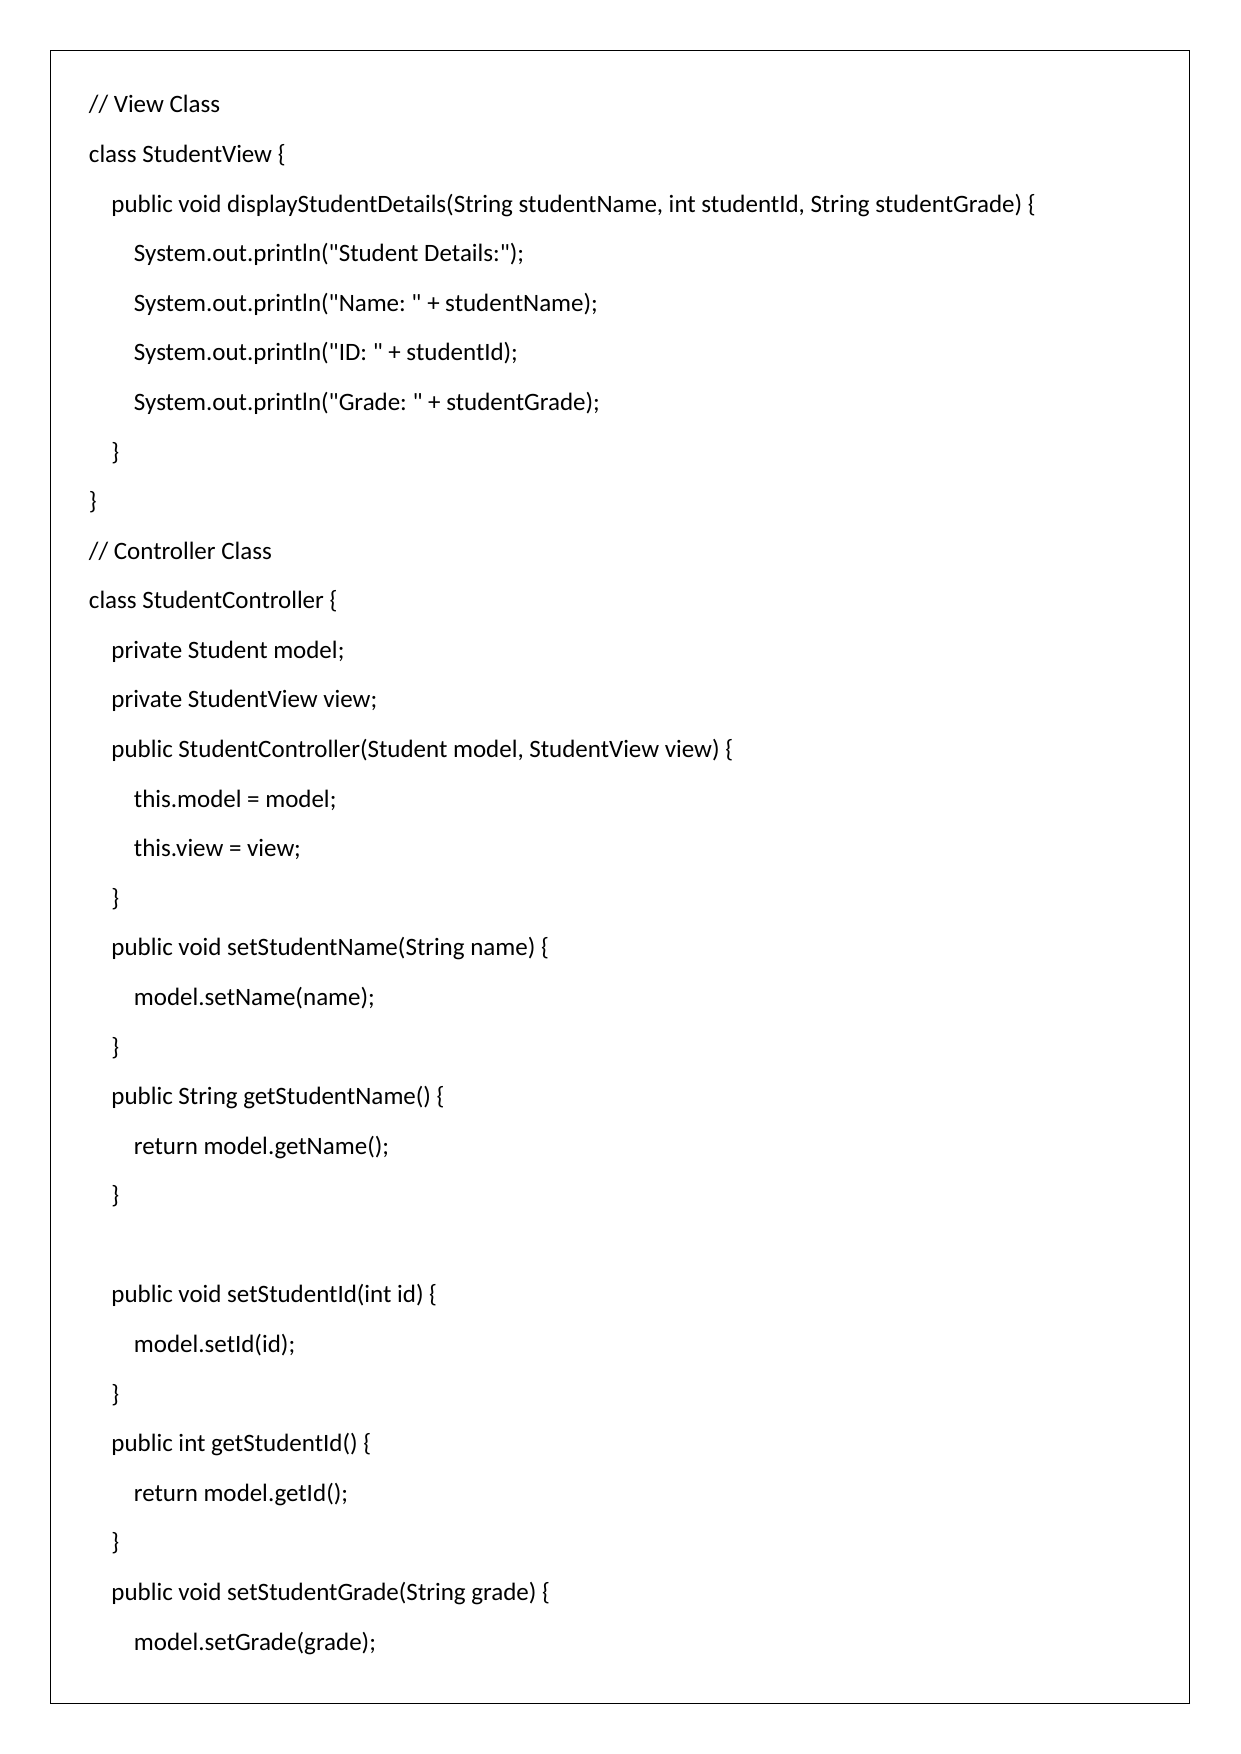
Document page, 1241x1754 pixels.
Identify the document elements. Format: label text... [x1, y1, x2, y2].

text public void displayStudentDetails(String studentName, int studentId, String studentGrade) { [89, 188, 1152, 218]
text } [89, 1031, 1152, 1061]
text private StudentView view; [89, 684, 1152, 714]
text System.out.println("ID: " + studentId); [89, 337, 1152, 367]
text } [89, 1527, 1152, 1557]
text } [89, 436, 1152, 466]
text // View Class [89, 89, 1152, 119]
text public String getStudentName() { [89, 1080, 1152, 1111]
text } [89, 1378, 1152, 1408]
text class StudentController { [89, 584, 1152, 615]
text this.view = view; [89, 832, 1152, 863]
text } [89, 1179, 1152, 1210]
text System.out.println("Grade: " + studentGrade); [89, 386, 1152, 417]
text public StudentController(Student model, StudentView view) { [89, 733, 1152, 764]
text System.out.println("Student Details:"); [89, 237, 1152, 268]
text // Controller Class [89, 535, 1152, 565]
text this.model = model; [89, 783, 1152, 813]
text model.setId(id); [89, 1328, 1152, 1359]
text public void setStudentGrade(String grade) { [89, 1576, 1152, 1607]
text model.setGrade(grade); [89, 1626, 1152, 1656]
text public int getStudentId() { [89, 1427, 1152, 1458]
text model.setName(name); [89, 981, 1152, 1012]
text public void setStudentId(int id) { [89, 1279, 1152, 1309]
text private Student model; [89, 634, 1152, 664]
text return model.getName(); [89, 1130, 1152, 1160]
text class StudentView { [89, 138, 1152, 169]
text } [89, 882, 1152, 912]
text } [89, 485, 1152, 516]
text return model.getId(); [89, 1477, 1152, 1507]
text System.out.println("Name: " + studentName); [89, 287, 1152, 317]
text public void setStudentName(String name) { [89, 932, 1152, 962]
